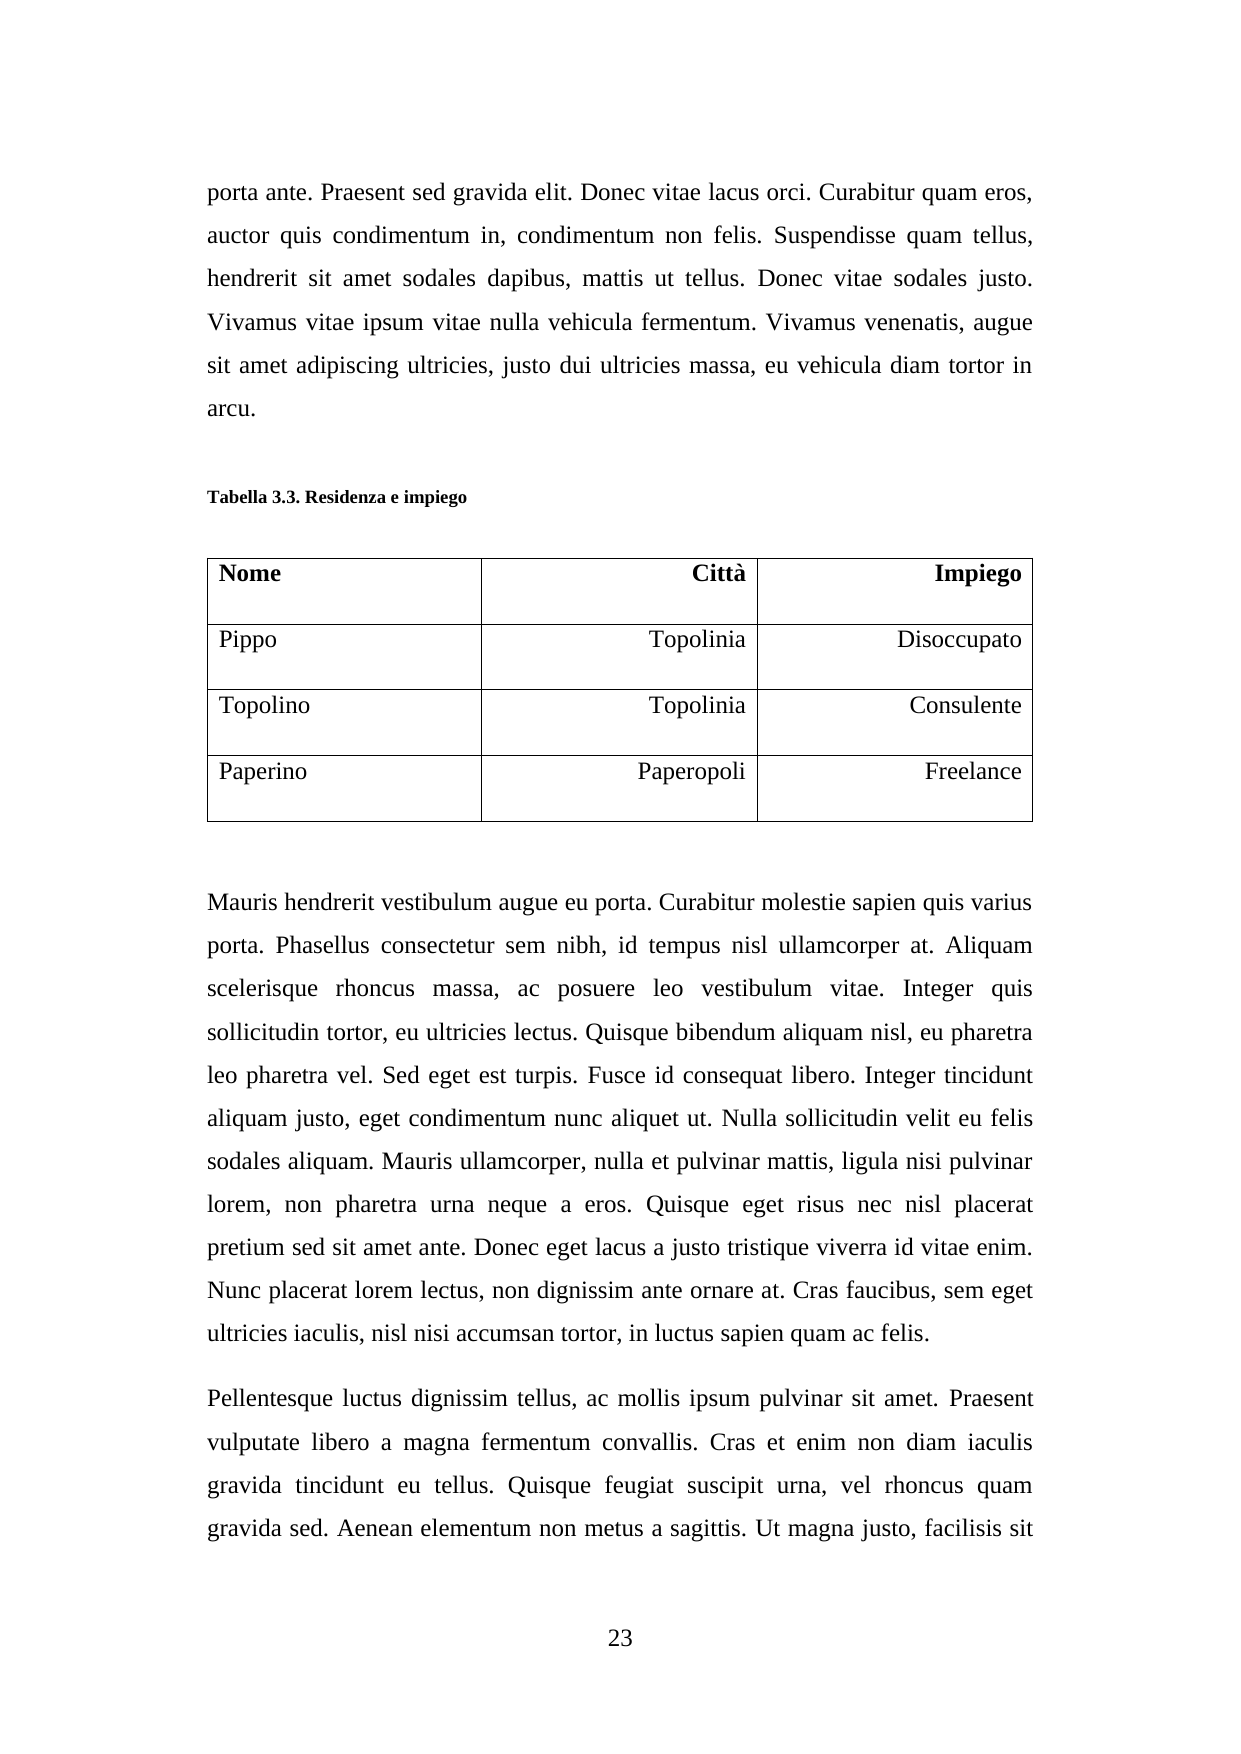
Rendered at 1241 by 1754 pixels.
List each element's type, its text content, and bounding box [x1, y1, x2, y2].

table_cell Consulente [758, 690, 1032, 755]
table_cell Paperino [208, 756, 481, 821]
table_header Città [482, 559, 757, 623]
table_cell Topolinia [482, 690, 757, 755]
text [207, 177, 1033, 422]
table_cell Paperopoli [482, 756, 757, 821]
table_header Impiego [758, 559, 1032, 623]
table_cell Topolino [208, 690, 481, 755]
table_header Nome [208, 559, 481, 623]
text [207, 1383, 1033, 1542]
table_cell Disoccupato [758, 625, 1032, 689]
text Mauris hendrerit vestibulum augue eu porta. Curabitur molestie sapien quis varius porta. Phasellus consectetur sem nibh, id tempus nisl ullamcorper at. Aliquam scelerisque rhoncus massa, ac posuere leo vestibulum vitae. Integer quis sollicitudin tortor, eu ultricies lectus. Quisque bibendum aliquam nisl, eu pharetra leo pharetra vel. Sed eget est turpis. Fusce id consequat libero. Integer tincidunt aliquam justo, eget condimentum nunc aliquet ut. Nulla sollicitudin velit eu felis sodales aliquam. Mauris ullamcorper, nulla et pulvinar mattis, ligula nisi pulvinar lorem, non pharetra urna neque a eros. Quisque eget risus nec nisl placerat pretium sed sit amet ante. Donec eget lacus a justo tristique viverra id vitae enim. Nunc placerat lorem lectus, non dignissim ante ornare at. Cras faucibus, sem eget ultricies iaculis, nisl nisi accumsan tortor, in luctus sapien quam ac felis. [207, 887, 1033, 1347]
table_cell Freelance [758, 756, 1032, 821]
table_cell Pippo [208, 625, 481, 689]
table_cell Topolinia [482, 625, 757, 689]
